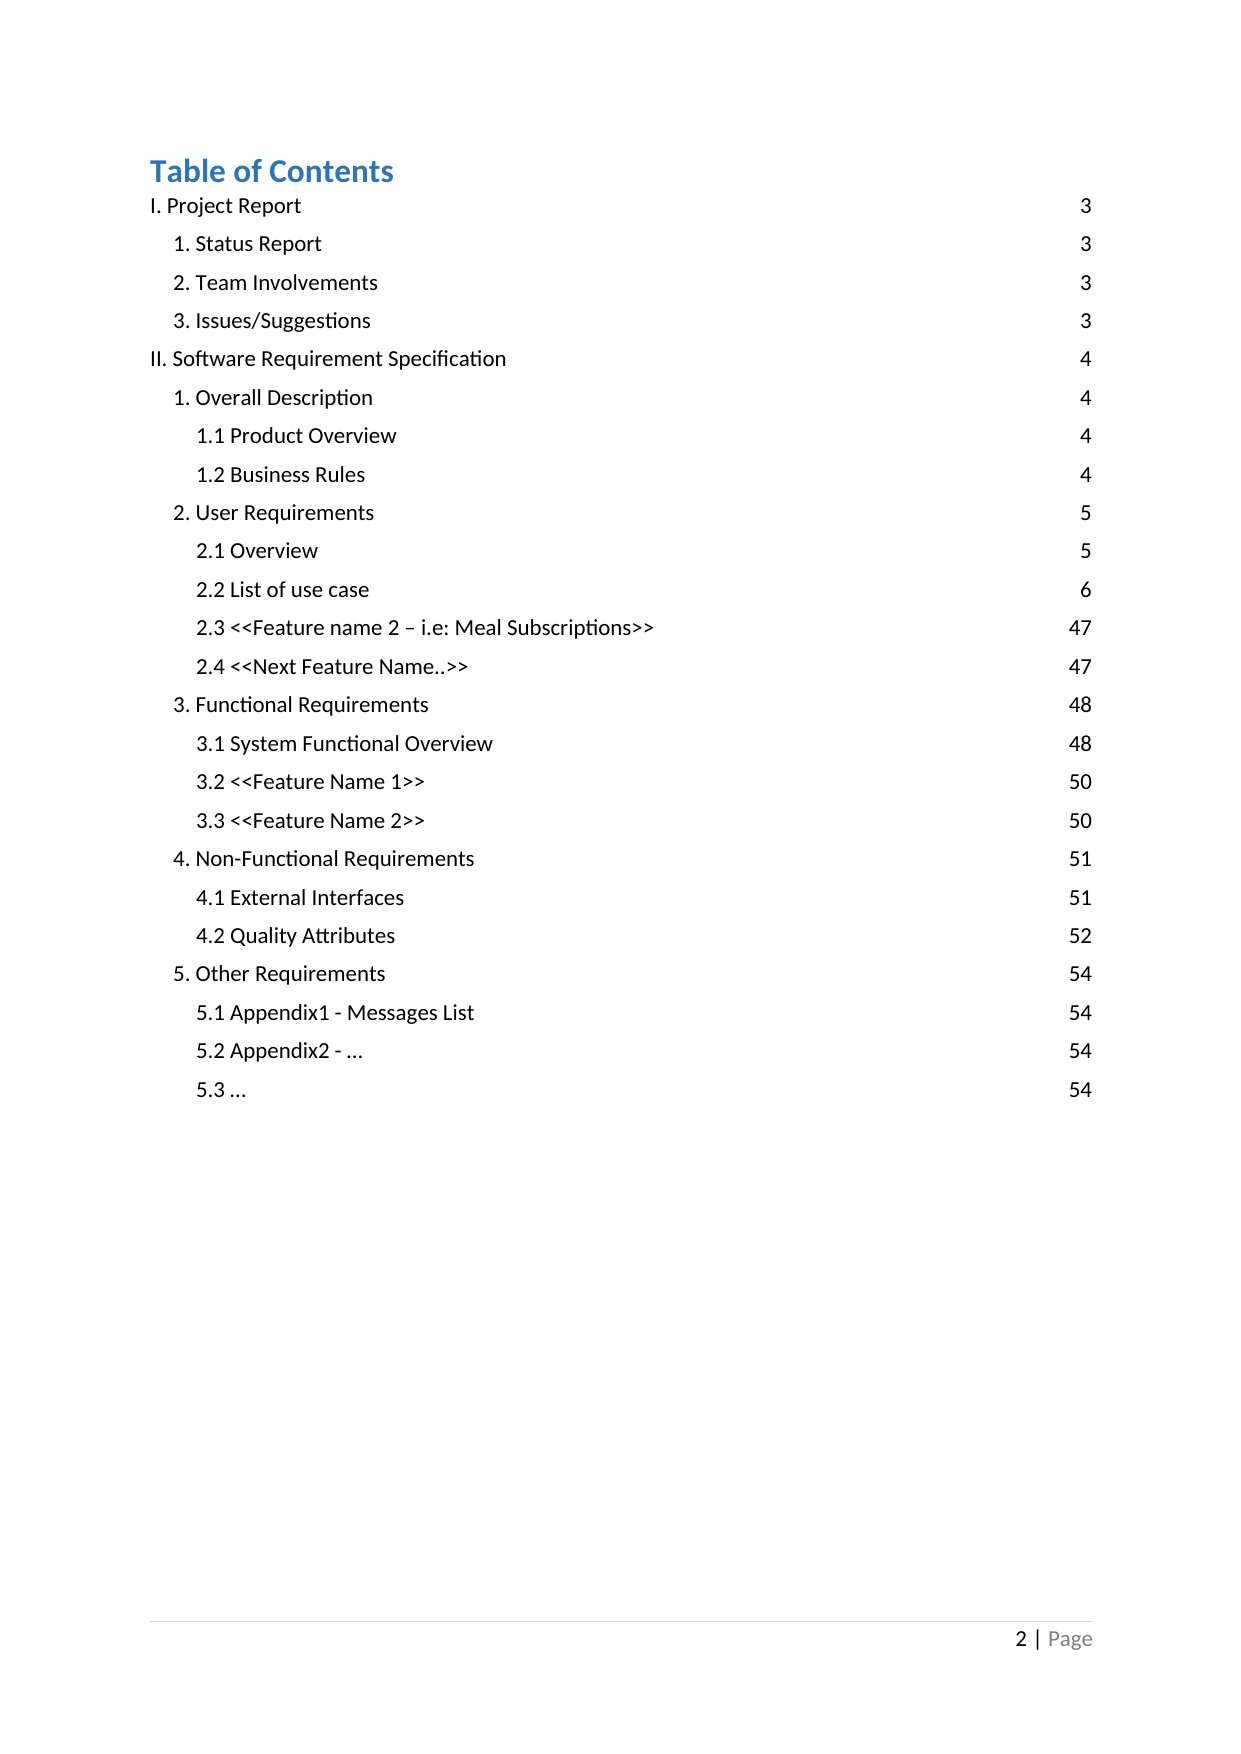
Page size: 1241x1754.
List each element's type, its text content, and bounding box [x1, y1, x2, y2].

text Table of Contents [150, 150, 1093, 191]
